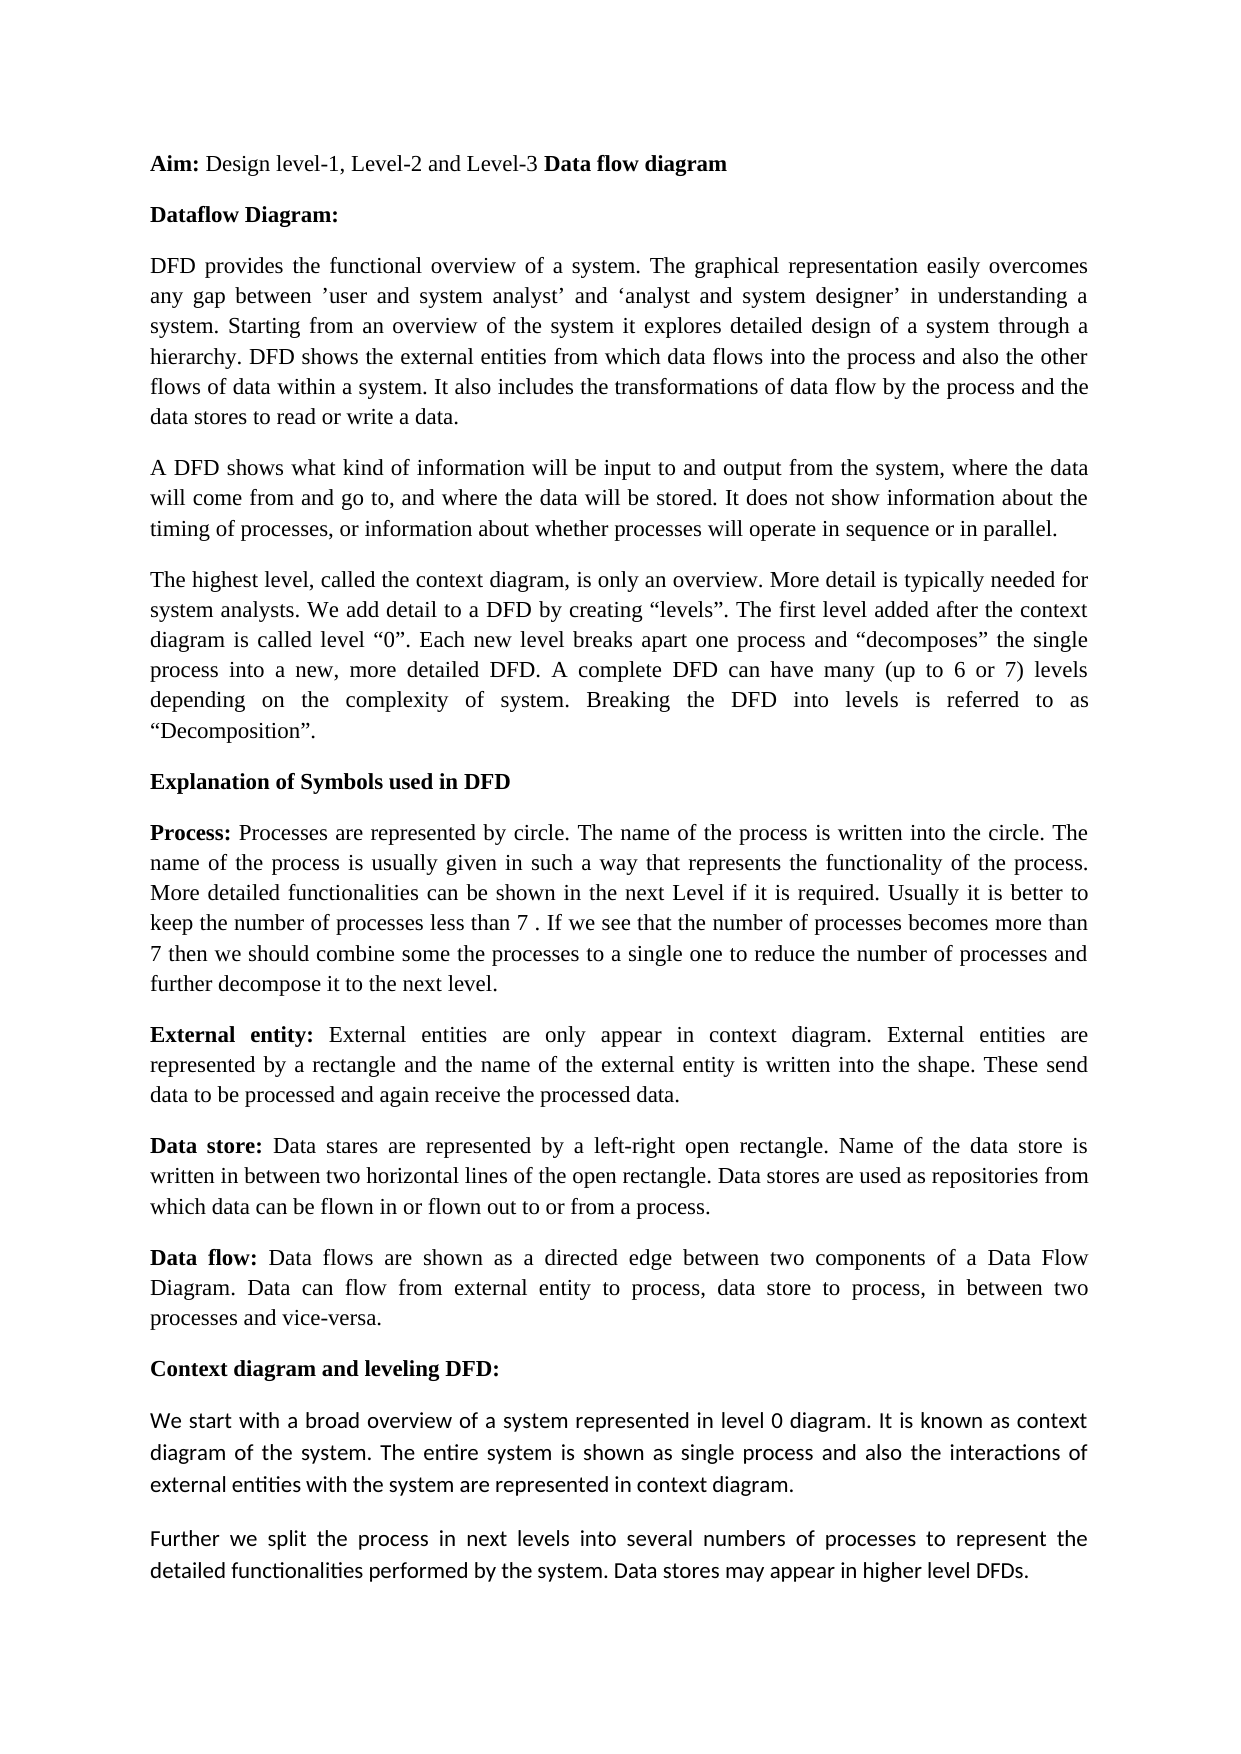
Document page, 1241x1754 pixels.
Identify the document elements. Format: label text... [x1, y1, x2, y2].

text A DFD shows what kind of information will be input to and output from the system, where the data will come from and go to, and where the data will be stored. It does not show information about the timing of processes, or information about whether processes will operate in sequence or in parallel. [150, 454, 1090, 541]
text Data store: Data stares are represented by a left-right open rectangle. Name of the data store is written in between two horizontal lines of the open rectangle. Data stores are used as repositories from which data can be flown in or flown out to or from a process. [150, 1132, 1090, 1219]
text Process: Processes are represented by circle. The name of the process is written into the circle. The name of the process is usually given in such a way that represents the functionality of the process. More detailed functionalities can be shown in the next Level if it is required. Usually it is better to keep the number of processes less than 7 . If we see that the number of processes becomes more than 7 then we should combine some the processes to a single one to reduce the number of processes and further decompose it to the next level. [150, 819, 1090, 996]
text The highest level, called the context diagram, is only an overview. More detail is typically needed for system analysts. We add detail to a DFD by creating “levels”. The first level added after the context diagram is called level “0”. Each new level breaks apart one process and “decomposes” the single process into a new, more detailed DFD. A complete DFD can have many (up to 6 or 7) levels depending on the complexity of system. Breaking the DFD into levels is referred to as “Decomposition”. [150, 566, 1090, 743]
text Data flow: Data flows are shown as a directed edge between two components of a Data Flow Diagram. Data can flow from external entity to process, data store to process, in between two processes and vice-versa. [150, 1244, 1090, 1331]
text Further we split the process in next levels into several numbers of processes to represent the detailed functionalities performed by the system. Data stores may appear in higher level DFDs. [150, 1524, 1090, 1584]
text Dataflow Diagram: [150, 201, 1090, 227]
text We start with a broad overview of a system represented in level 0 diagram. It is known as context diagram of the system. The entire system is shown as single process and also the interactions of external entities with the system are represented in context diagram. [150, 1406, 1090, 1499]
text Aim: Design level-1, Level-2 and Level-3 Data flow diagram [150, 150, 1090, 176]
text DFD provides the functional overview of a system. The graphical representation easily overcomes any gap between ’user and system analyst’ and ‘analyst and system designer’ in understanding a system. Starting from an overview of the system it explores detailed design of a system through a hierarchy. DFD shows the external entities from which data flows into the process and also the other flows of data within a system. It also includes the transformations of data flow by the process and the data stores to read or write a data. [150, 252, 1090, 429]
text Context diagram and leveling DFD: [150, 1355, 1090, 1382]
text Explanation of Symbols used in DFD [150, 768, 1090, 794]
text External entity: External entities are only appear in context diagram. External entities are represented by a rectangle and the name of the external entity is written into the shape. These send data to be processed and again receive the processed data. [150, 1021, 1090, 1108]
